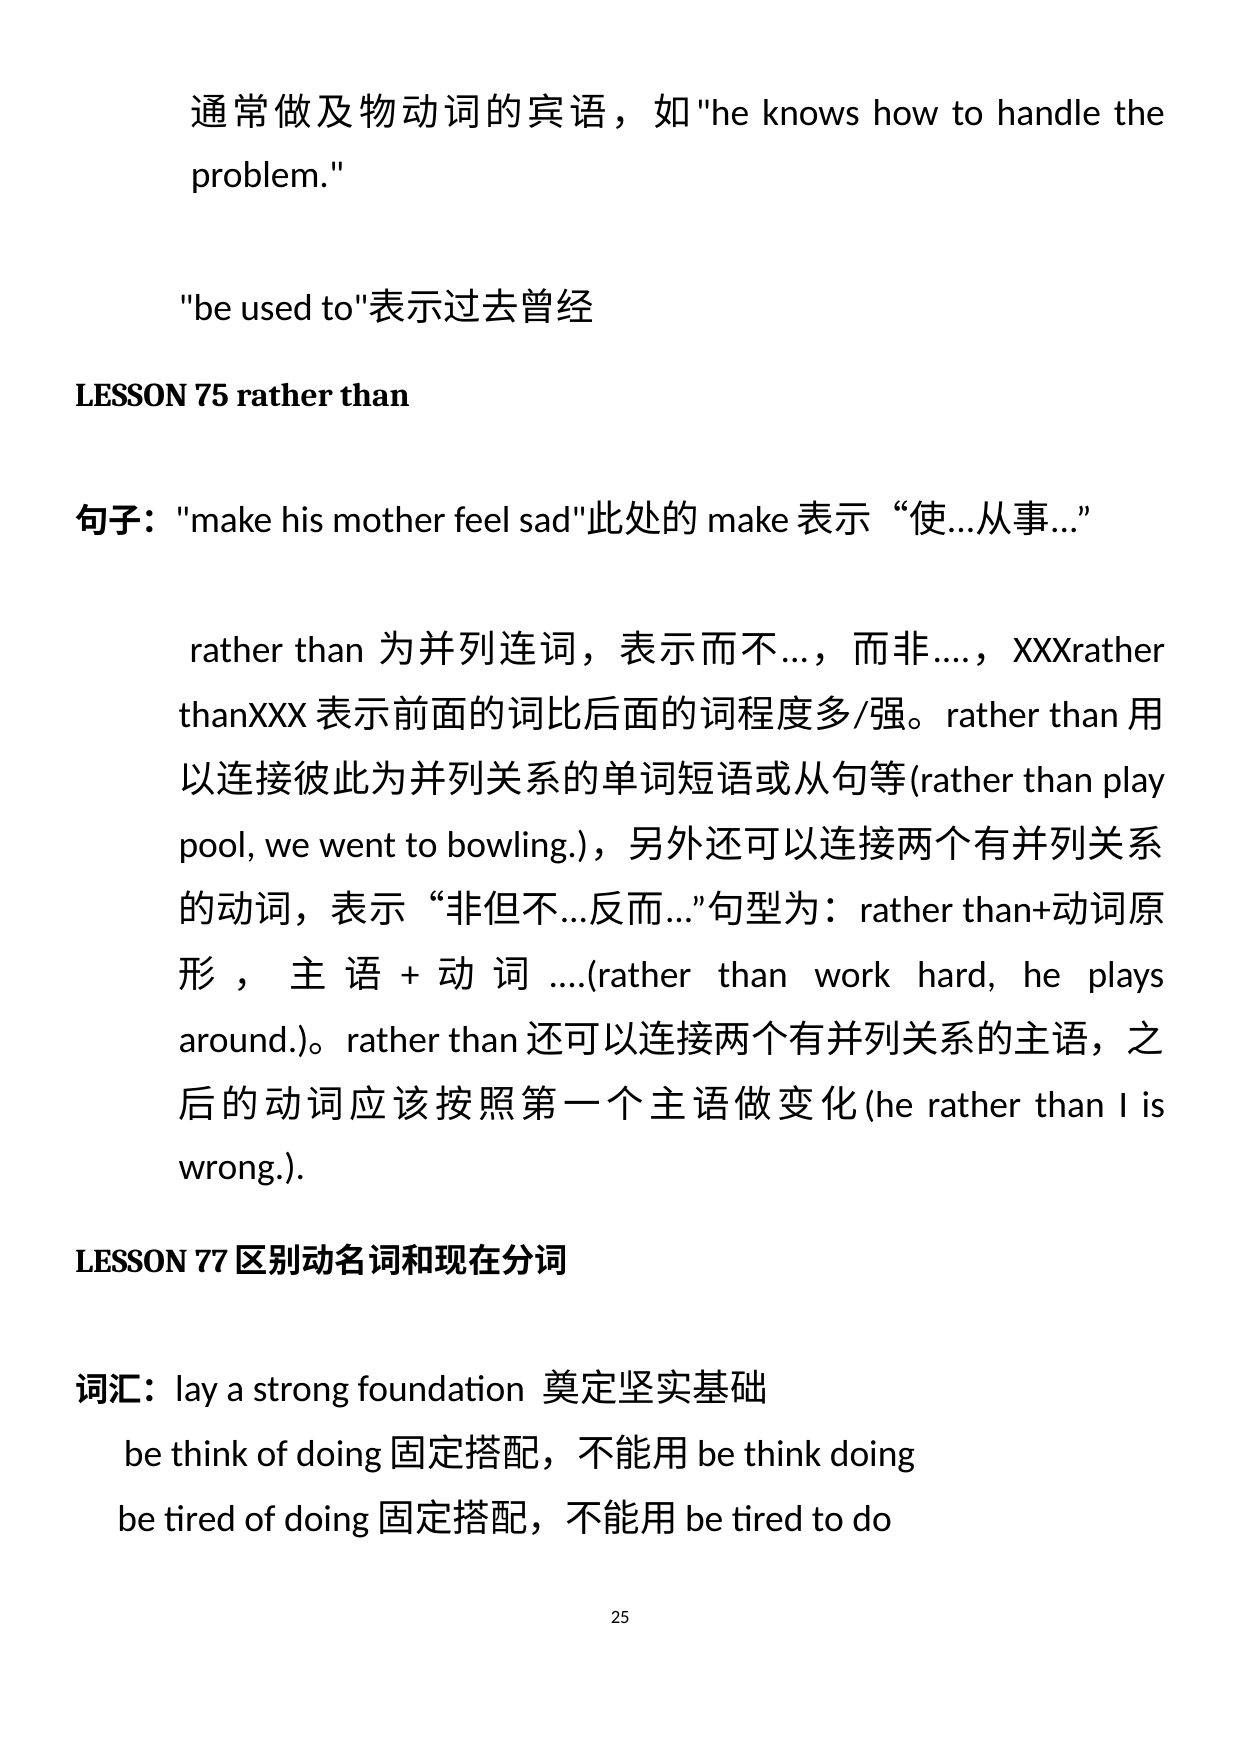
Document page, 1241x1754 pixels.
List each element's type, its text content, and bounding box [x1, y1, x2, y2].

text be think of doing固定搭配，不能用be think doing [75, 1417, 1165, 1482]
subtitle LESSON 77区别动名词和现在分词 [75, 1225, 1165, 1290]
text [178, 76, 1165, 206]
text 词汇：lay a strong foundation 奠定坚实基础 [75, 1352, 1165, 1417]
text 句子："make his mother feel sad"此处的make表示“使...从事...” [75, 483, 1165, 548]
text be tired of doing固定搭配，不能用be tired to do [75, 1482, 1165, 1547]
text rather than 为并列连词，表示而不...，而非....，XXXrather thanXXX表示前面的词比后面的词程度多/强。rather than用以连接彼此为并列关系的单词短语或从句等(rather than play pool, we went to bowling.)，另外还可以连接两个有并列关系的动词，表示“非但不...反而...”句型为：rather than+动词原形，主语+动词....(rather than work hard, he plays around.)。rather than还可以连接两个有并列关系的主语，之后的动词应该按照第一个主语做变化(he rather than I is wrong.). [178, 613, 1165, 1198]
subtitle LESSON 75 rather than [75, 363, 1165, 428]
text "be used to"表示过去曾经 [178, 271, 1165, 336]
